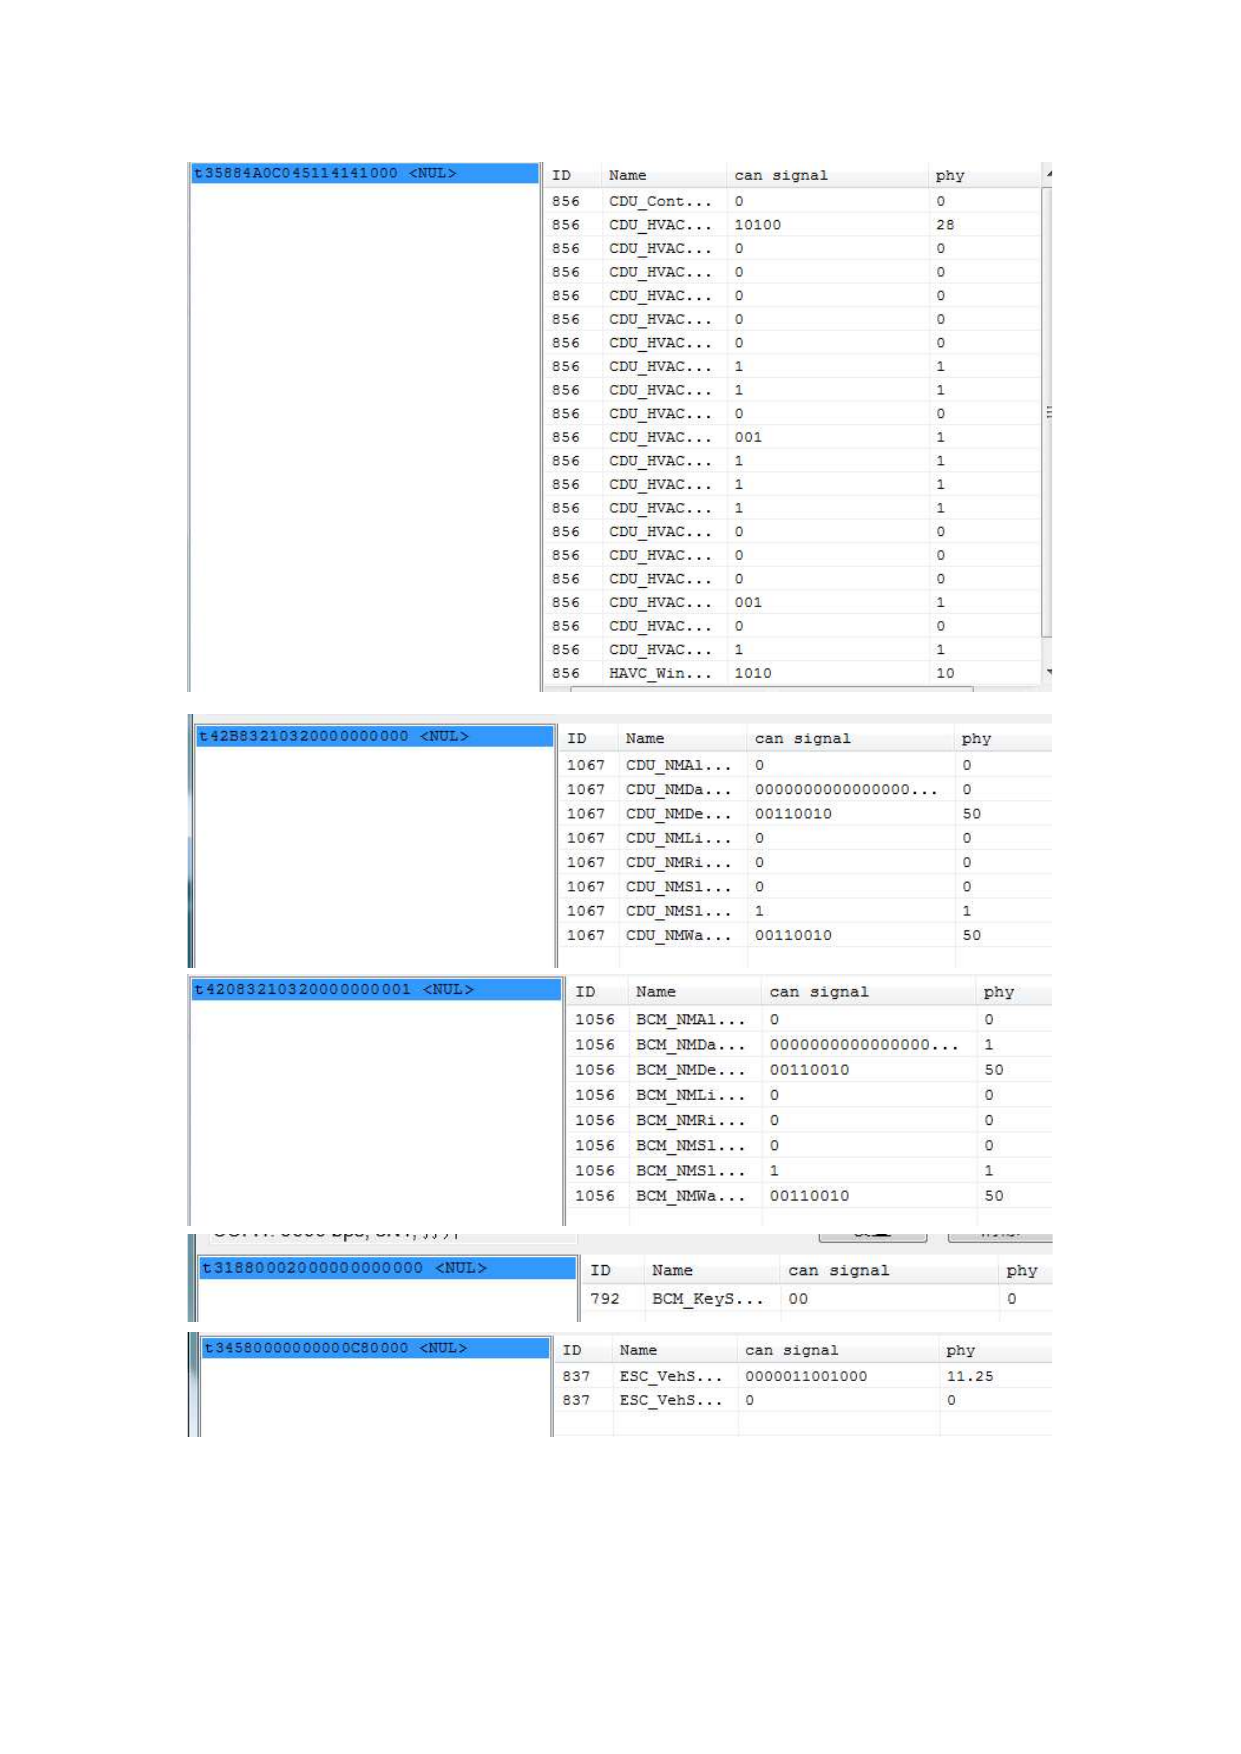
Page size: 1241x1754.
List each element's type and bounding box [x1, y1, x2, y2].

picture [187, 162, 1053, 692]
picture [187, 714, 1052, 968]
picture [187, 1234, 1053, 1322]
picture [187, 974, 1052, 1226]
picture [187, 1332, 1053, 1437]
